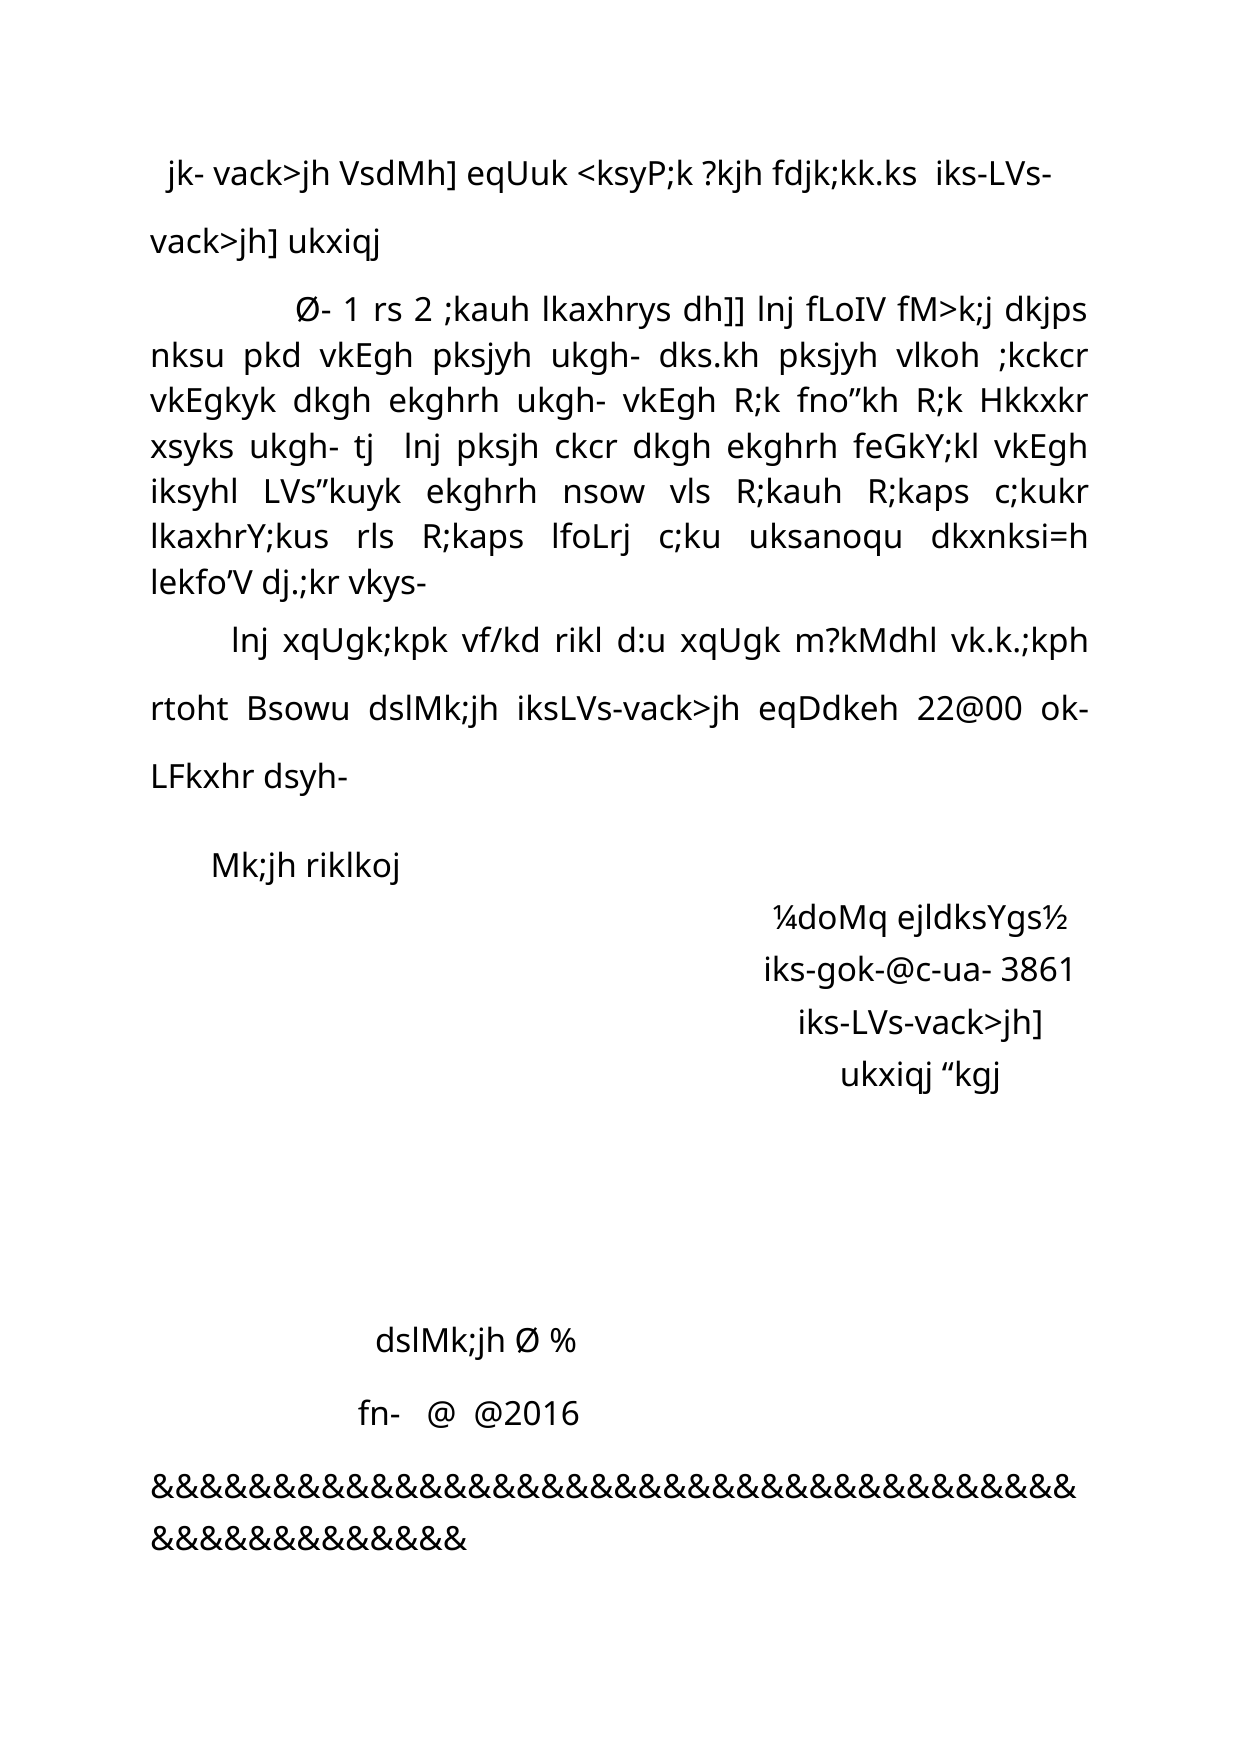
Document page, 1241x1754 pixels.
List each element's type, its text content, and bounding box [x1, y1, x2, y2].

text iks-LVs-vack>jh] ukxiqj “kgj [750, 998, 1090, 1096]
text Mk;jh riklkoj [150, 842, 1090, 887]
text Ø- 1 rs 2 ;kauh lkaxhrys dh]] lnj fLoIV fM>k;j dkjps nksu pkd vkEgh pksjyh ukgh- dks.kh pksjyh vlkoh ;kckcr vkEgkyk dkgh ekghrh ukgh- vkEgh R;k fno”kh R;k Hkkxkr xsyks ukgh- tj lnj pksjh ckcr dkgh ekghrh feGkY;kl vkEgh iksyhl LVs”kuyk ekghrh nsow vls R;kauh R;kaps c;kukr lkaxhrY;kus rls R;kaps lfoLrj c;ku uksanoqu dkxnksi=h lekfo’V dj.;kr vkys- [150, 286, 1090, 604]
text &&&&&&&&&&&&&&&&&&&&&&&&&&&&&&&&&&&&&&&&&&&&&&&&&&& [150, 1463, 1090, 1561]
text ¼doMq ejldksYgs½ [750, 894, 1090, 939]
text dslMk;jh Ø % [150, 1317, 1090, 1362]
text fn- @ @2016 [150, 1390, 1090, 1435]
text lnj xqUgk;kpk vf/kd rikl d:u xqUgk m?kMdhl vk.k.;kph rtoht Bsowu dslMk;jh iksLVs-vack>jh eqDdkeh 22@00 ok- LFkxhr dsyh- [150, 617, 1090, 798]
text jk- vack>jh VsdMh] eqUuk <ksyP;k ?kjh fdjk;kk.ks iks-LVs-vack>jh] ukxiqj [150, 150, 1090, 263]
text iks-gok-@c-ua- 3861 [750, 946, 1090, 992]
